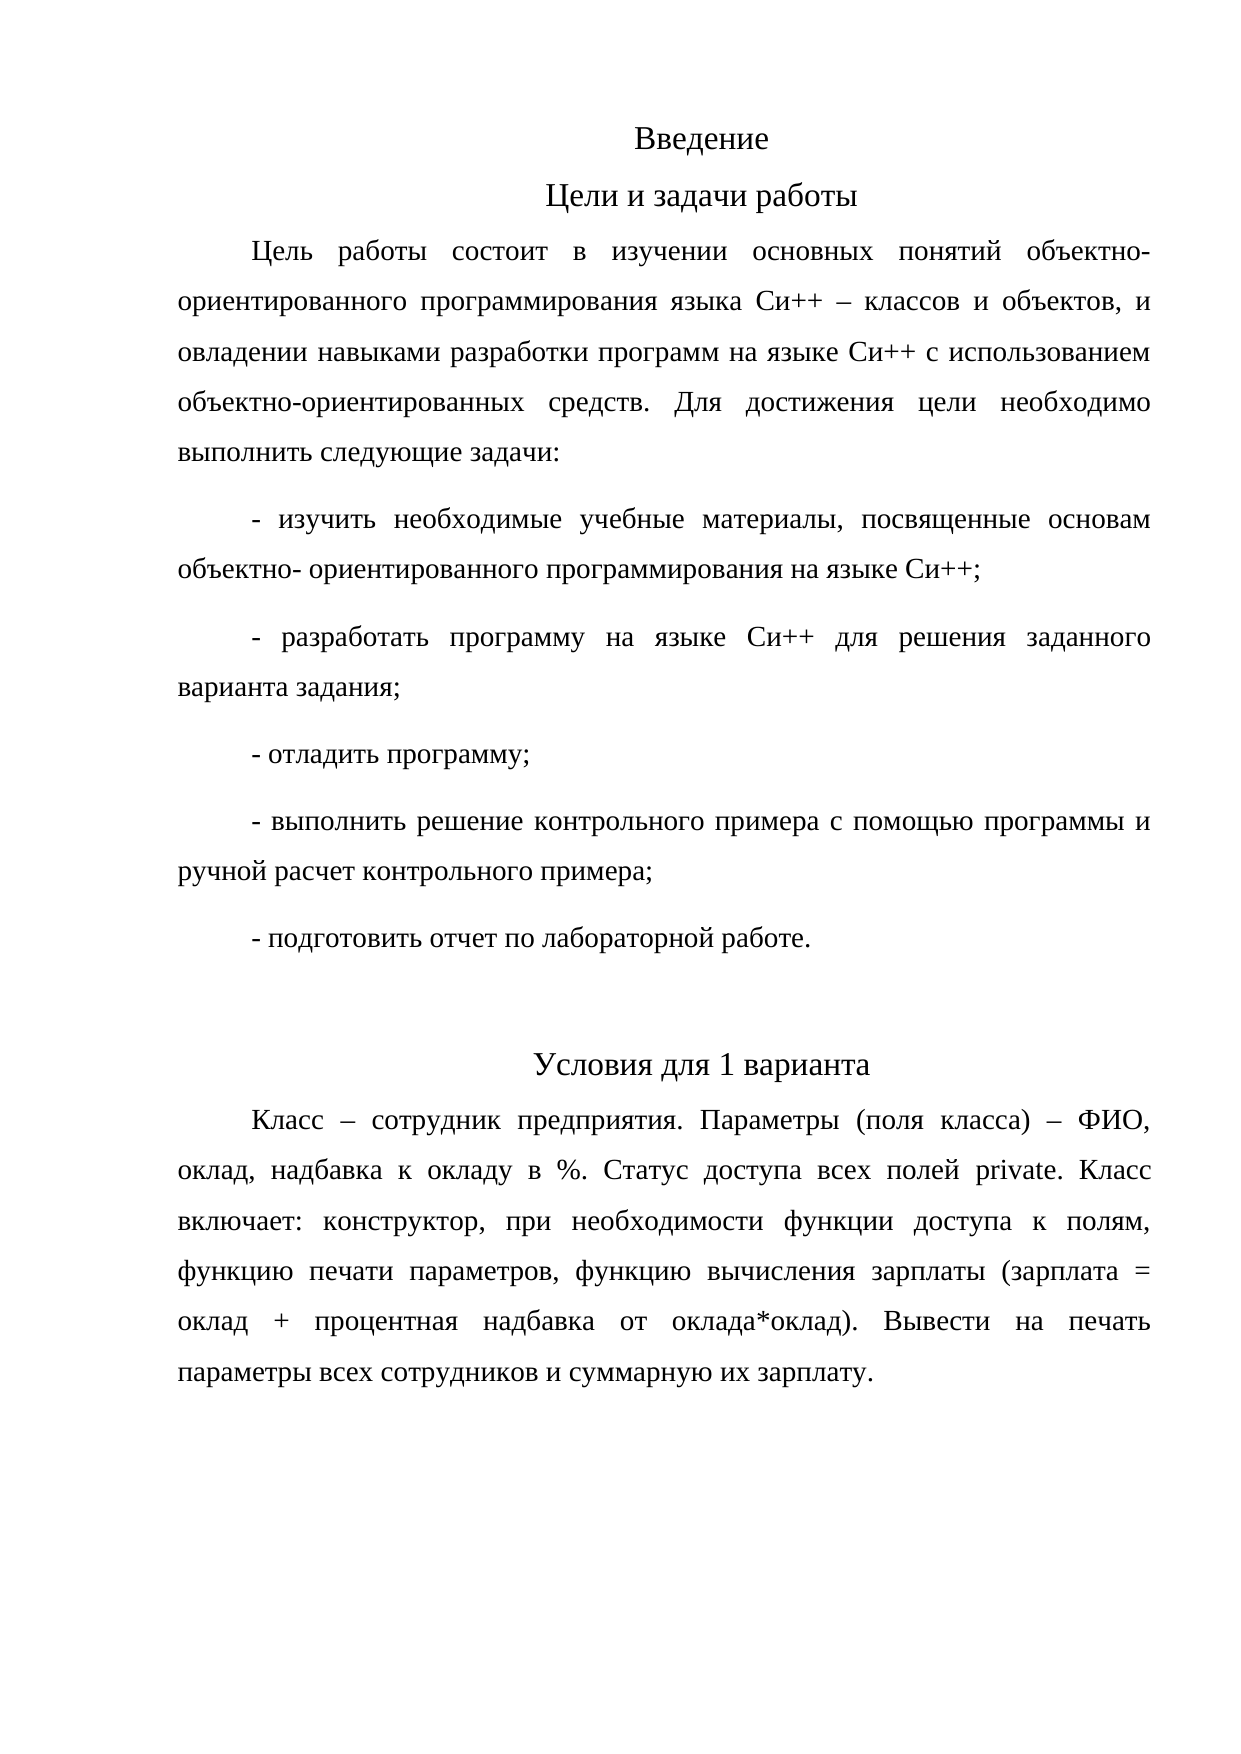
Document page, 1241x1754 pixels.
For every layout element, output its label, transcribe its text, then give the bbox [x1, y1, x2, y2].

text - разработать программу на языке Си++ для решения заданного варианта задания; [177, 619, 1152, 702]
text Введение [177, 118, 1152, 156]
text Класс – сотрудник предприятия. Параметры (поля класса) – ФИО, оклад, надбавка к окладу в %. Статус доступа всех полей private. Класс включает: конструктор, при необходимости функции доступа к полям, функцию печати параметров, функцию вычисления зарплаты (зарплата = оклад + процентная надбавка от оклада*оклад). Вывести на печать параметры всех сотрудников и суммарную их зарплату. [177, 1102, 1152, 1387]
text - отладить программу; [177, 736, 1152, 769]
text - выполнить решение контрольного примера с помощью программы и ручной расчет контрольного примера; [177, 803, 1152, 887]
text Цели и задачи работы [177, 176, 1152, 214]
text - изучить необходимые учебные материалы, посвященные основам объектно- ориентированного программирования на языке Си++; [177, 501, 1152, 585]
text - подготовить отчет по лабораторной работе. [177, 920, 1152, 954]
text Цель работы состоит в изучении основных понятий объектно- ориентированного программирования языка Си++ – классов и объектов, и овладении навыками разработки программ на языке Си++ с использованием объектно-ориентированных средств. Для достижения цели необходимо выполнить следующие задачи: [177, 233, 1152, 468]
text Условия для 1 варианта [177, 1045, 1152, 1083]
